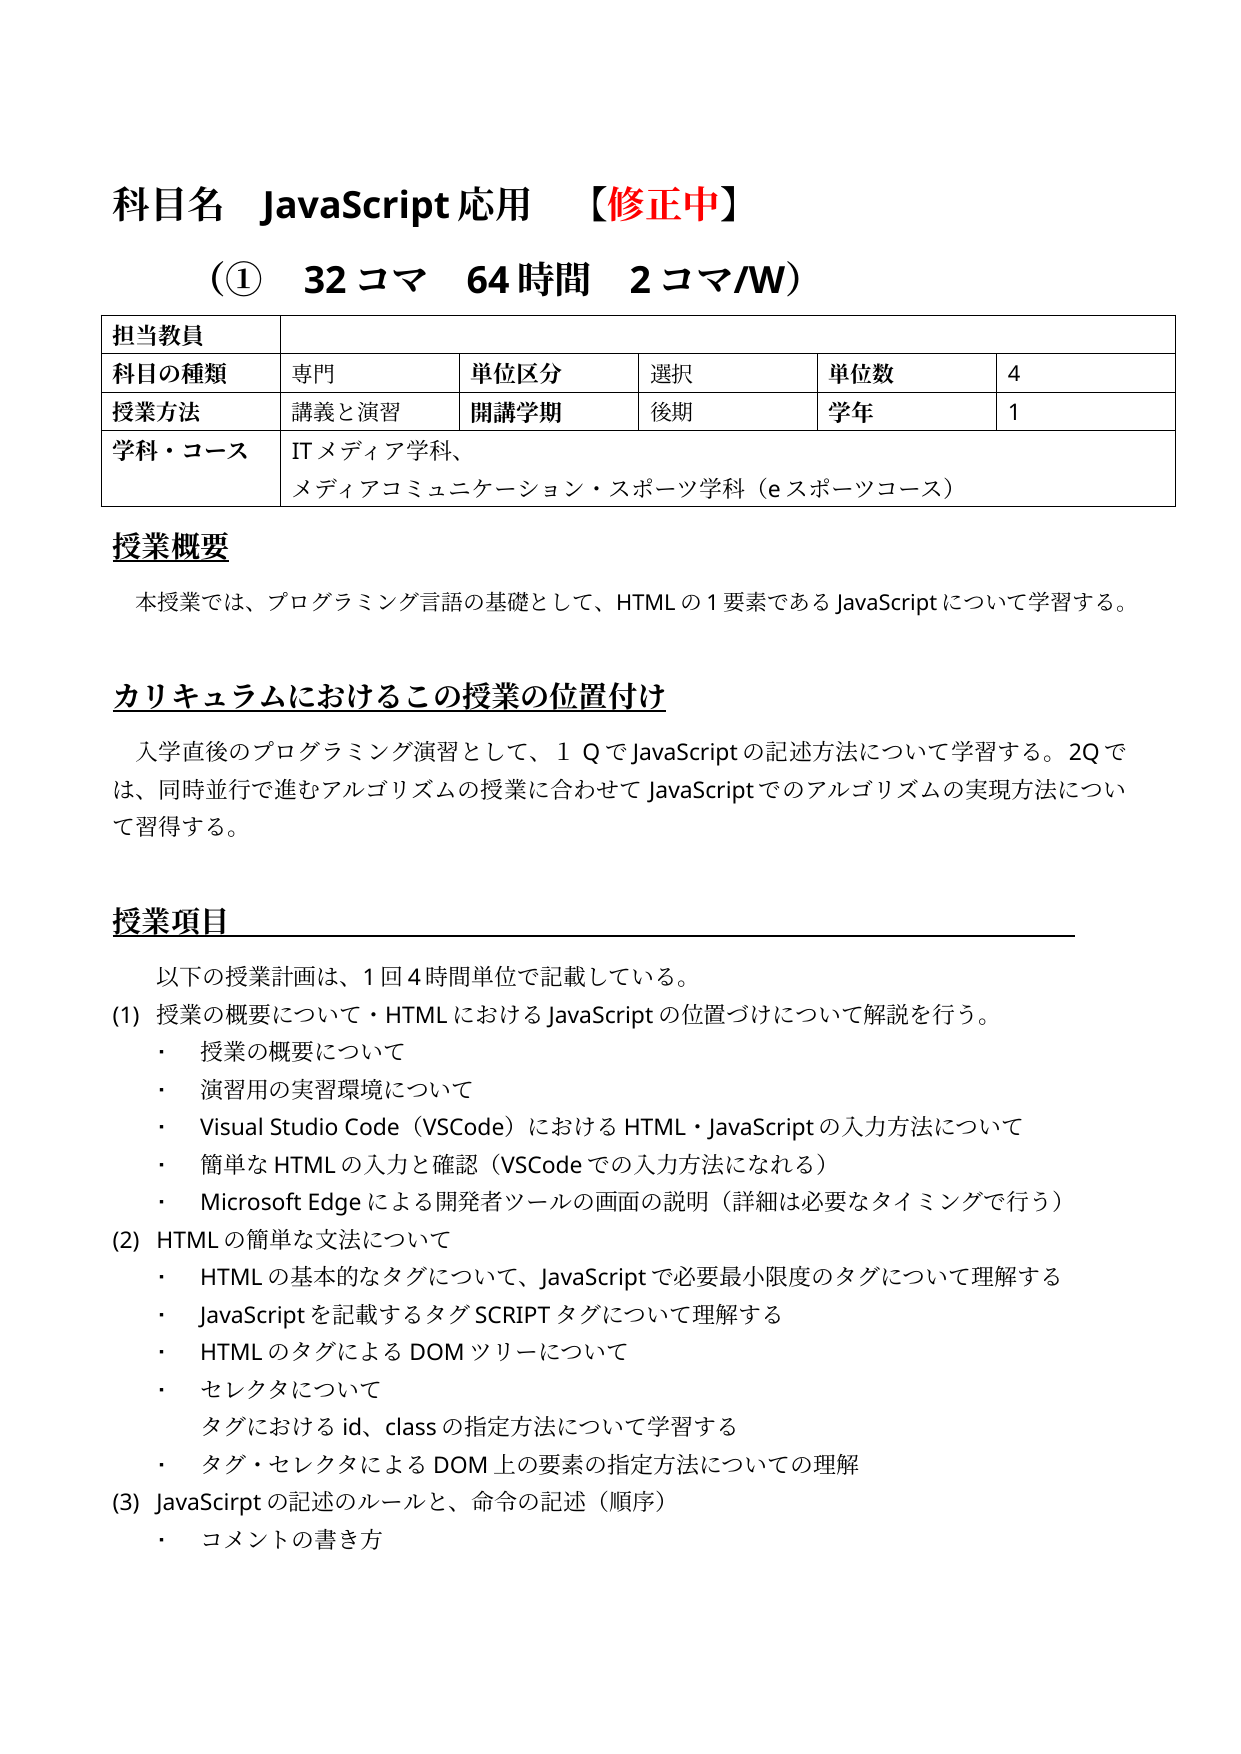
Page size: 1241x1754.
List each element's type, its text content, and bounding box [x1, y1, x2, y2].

table_cell 単位数 [818, 354, 996, 392]
list セレクタについて [156, 1370, 1128, 1407]
table_cell 学科・コース [102, 431, 280, 506]
text 授業概要 [112, 507, 1128, 582]
list JavaScriptを記載するタグSCRIPTタグについて理解する [156, 1295, 1128, 1332]
list Microsoft Edgeによる開発者ツールの画面の説明（詳細は必要なタイミングで行う） [156, 1182, 1128, 1220]
list 演習用の実習環境について [156, 1070, 1128, 1107]
list HTMLのタグによるDOMツリーについて [156, 1332, 1128, 1370]
text 科目名 JavaScript応用 【修正中】 [112, 164, 1128, 239]
list Visual Studio Code（VSCode）におけるHTML・JavaScriptの入力方法について [156, 1107, 1128, 1145]
list タグにおけるid、classの指定方法について学習する [200, 1407, 1128, 1445]
table_cell 学年 [818, 393, 996, 430]
table_cell 単位区分 [460, 354, 638, 392]
text 授業項目 [112, 882, 1128, 957]
table_cell 専門 [281, 354, 459, 392]
list HTMLの基本的なタグについて、JavaScriptで必要最小限度のタグについて理解する [156, 1257, 1128, 1295]
table_cell 選択 [639, 354, 817, 392]
list 以下の授業計画は、1回4時間単位で記載している。 [156, 957, 1128, 995]
table_header 担当教員 [102, 316, 280, 353]
text 本授業では、プログラミング言語の基礎として、HTMLの1要素であるJavaScriptについて学習する。 [112, 582, 1128, 620]
list 授業の概要について [156, 1032, 1128, 1070]
table_header [281, 316, 1175, 353]
table_cell 授業方法 [102, 393, 280, 430]
table_cell 1 [997, 393, 1175, 430]
text カリキュラムにおけるこの授業の位置付け [112, 657, 1128, 732]
list HTMLの簡単な文法について [112, 1220, 1128, 1257]
table_cell 科目の種類 [102, 354, 280, 392]
list タグ・セレクタによるDOM上の要素の指定方法についての理解 [156, 1445, 1128, 1482]
text 入学直後のプログラミング演習として、１QでJavaScriptの記述方法について学習する。2Qでは、同時並行で進むアルゴリズムの授業に合わせてJavaScriptでのアルゴリズムの実現方法について習得する。 [112, 732, 1128, 845]
list 授業の概要について・HTMLにおけるJavaScriptの位置づけについて解説を行う。 [112, 995, 1128, 1032]
list コメントの書き方 [156, 1520, 1128, 1557]
table_cell ITメディア学科、 メディアコミュニケーション・スポーツ学科（eスポーツコース） [281, 431, 1175, 506]
table_cell 開講学期 [460, 393, 638, 430]
table_cell 4 [997, 354, 1175, 392]
list 32コマ 64時間 2コマ/W） [188, 239, 1128, 314]
table_cell 講義と演習 [281, 393, 459, 430]
list JavaScirptの記述のルールと、命令の記述（順序） [112, 1482, 1128, 1520]
list 簡単なHTMLの入力と確認（VSCodeでの入力方法になれる） [156, 1145, 1128, 1182]
table_cell 後期 [639, 393, 817, 430]
